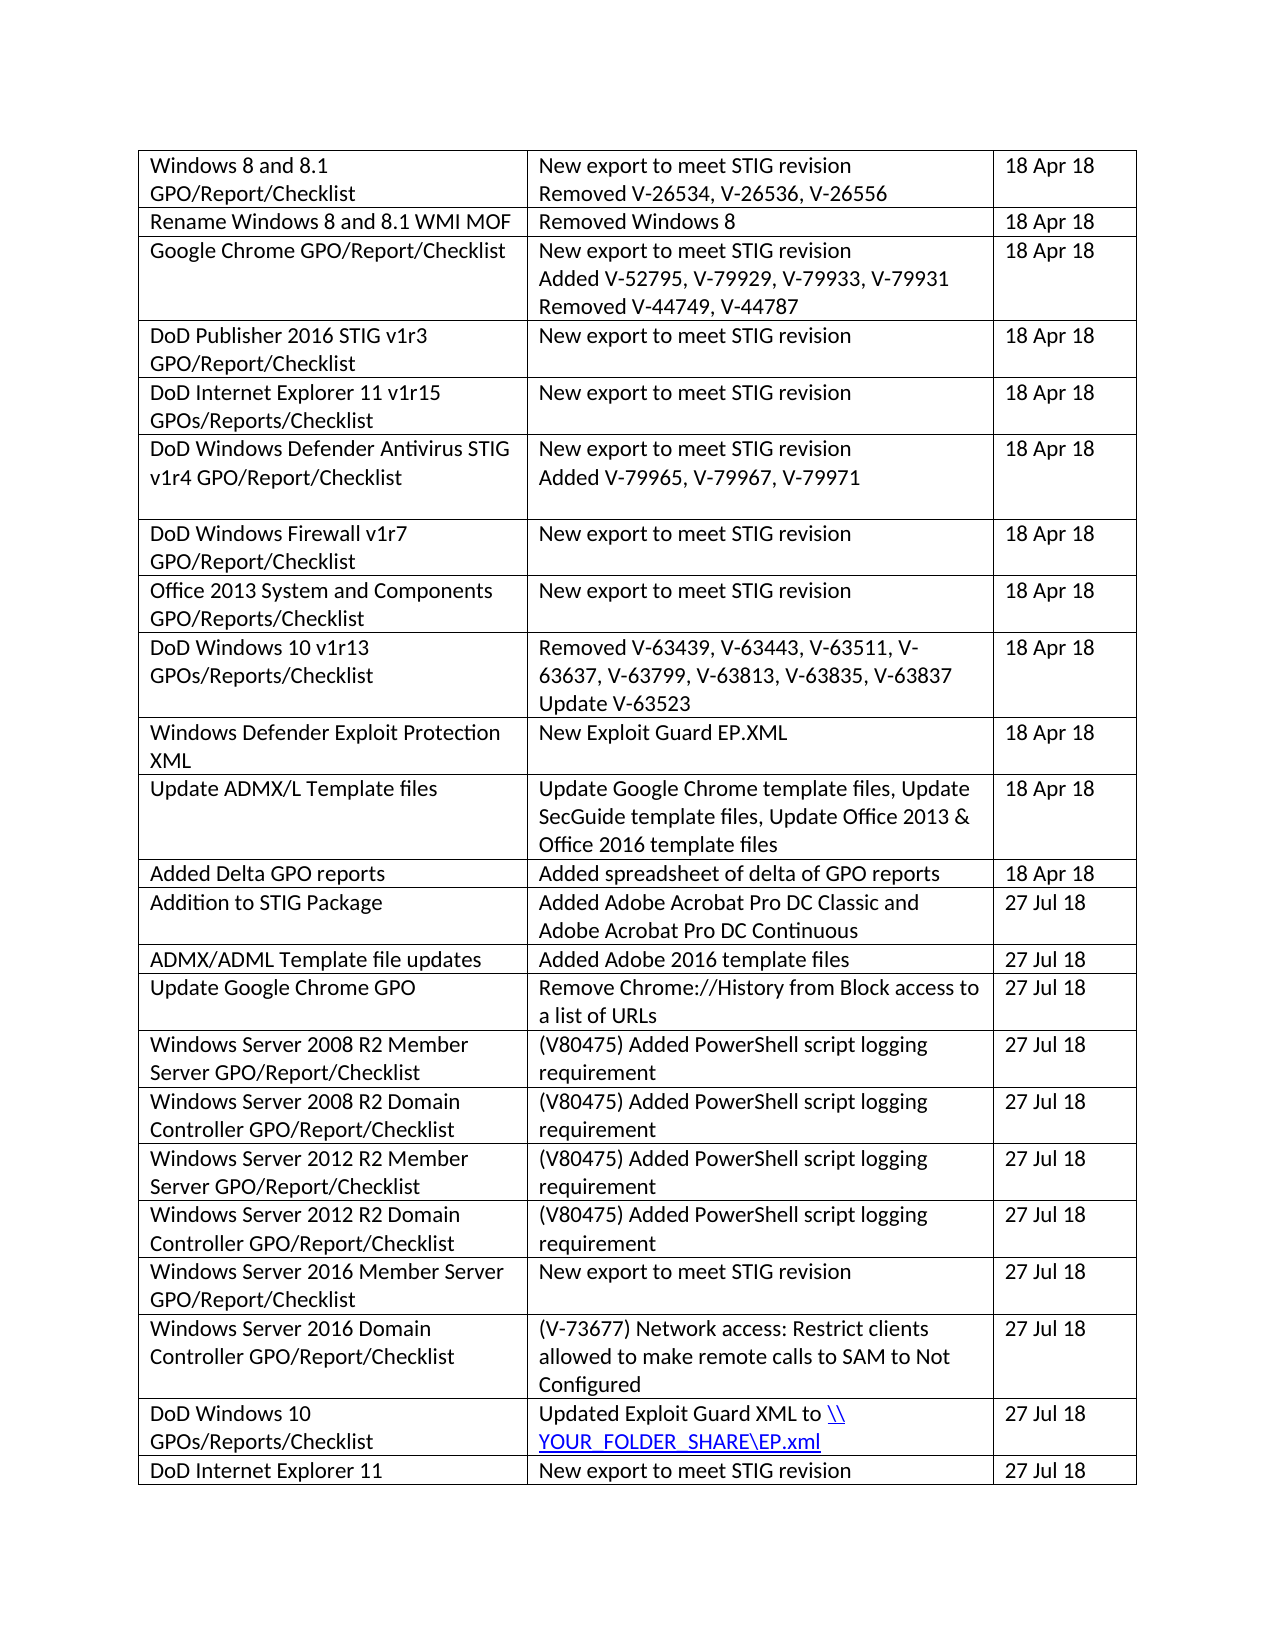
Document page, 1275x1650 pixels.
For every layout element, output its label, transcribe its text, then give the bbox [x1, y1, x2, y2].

table_cell (V80475) Added PowerShell script logging requirement [528, 1144, 993, 1200]
table_cell New Exploit Guard EP.XML [528, 718, 993, 774]
table_cell Windows Server 2012 R2 Domain Controller GPO/Report/Checklist [139, 1201, 527, 1257]
table_cell ADMX/ADML Template file updates [139, 945, 527, 973]
table_cell 18 Apr 18 [994, 860, 1136, 887]
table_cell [139, 1456, 527, 1484]
table_cell DoD Windows Defender Antivirus STIG v1r4 GPO/Report/Checklist [139, 435, 527, 519]
table_cell 18 Apr 18 [994, 576, 1136, 632]
table_cell New export to meet STIG revision [528, 520, 993, 575]
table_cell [528, 151, 993, 207]
table_cell DoD Windows Firewall v1r7 GPO/Report/Checklist [139, 520, 527, 575]
table_cell 27 Jul 18 [994, 1456, 1136, 1484]
table_cell 27 Jul 18 [994, 1399, 1136, 1455]
table_cell Remove Chrome://History from Block access to a list of URLs [528, 974, 993, 1029]
table_cell Office 2013 System and Components GPO/Reports/Checklist [139, 576, 527, 632]
table_cell Update ADMX/L Template files [139, 775, 527, 858]
table_cell New export to meet STIG revision Added V-52795, V-79929, V-79933, V-79931 Removed V-44749, V-44787 [528, 237, 993, 320]
table_cell Windows 8 and 8.1 GPO/Report/Checklist [139, 151, 527, 207]
table_cell 18 Apr 18 [994, 775, 1136, 858]
table_cell 27 Jul 18 [994, 945, 1136, 973]
table_cell Added Delta GPO reports [139, 860, 527, 887]
table_cell Removed V-63439, V-63443, V-63511, V-63637, V-63799, V-63813, V-63835, V-63837 Update V-63523 [528, 633, 993, 717]
table_cell 18 Apr 18 [994, 378, 1136, 434]
table_cell 27 Jul 18 [994, 888, 1136, 944]
table_cell Rename Windows 8 and 8.1 WMI MOF [139, 208, 527, 236]
table_cell DoD Publisher 2016 STIG v1r3 GPO/Report/Checklist [139, 321, 527, 377]
table_cell Added Adobe Acrobat Pro DC Classic and Adobe Acrobat Pro DC Continuous [528, 888, 993, 944]
table_cell 27 Jul 18 [994, 1031, 1136, 1086]
table_cell 18 Apr 18 [994, 435, 1136, 519]
table_cell 27 Jul 18 [994, 1201, 1136, 1257]
table_cell New export to meet STIG revision [528, 321, 993, 377]
table_cell Updated Exploit Guard XML to \\YOUR_FOLDER_SHARE\EP.xml [528, 1399, 993, 1455]
table_cell Windows Defender Exploit Protection XML [139, 718, 527, 774]
table_cell Added Adobe 2016 template files [528, 945, 993, 973]
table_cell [528, 1456, 993, 1484]
table_cell 27 Jul 18 [994, 1258, 1136, 1313]
table_cell New export to meet STIG revision [528, 576, 993, 632]
table_cell DoD Internet Explorer 11 v1r15 GPOs/Reports/Checklist [139, 378, 527, 434]
table_cell Windows Server 2016 Domain Controller GPO/Report/Checklist [139, 1315, 527, 1398]
table_cell (V80475) Added PowerShell script logging requirement [528, 1031, 993, 1086]
table_cell 18 Apr 18 [994, 321, 1136, 377]
table_cell (V80475) Added PowerShell script logging requirement [528, 1088, 993, 1143]
table_cell 27 Jul 18 [994, 974, 1136, 1029]
table_cell New export to meet STIG revision Added V-79965, V-79967, V-79971 [528, 435, 993, 519]
table_cell 18 Apr 18 [994, 237, 1136, 320]
table_cell 27 Jul 18 [994, 1088, 1136, 1143]
table_cell Windows Server 2008 R2 Member Server GPO/Report/Checklist [139, 1031, 527, 1086]
table_cell Windows Server 2016 Member Server GPO/Report/Checklist [139, 1258, 527, 1313]
table_cell Added spreadsheet of delta of GPO reports [528, 860, 993, 887]
table_cell New export to meet STIG revision [528, 378, 993, 434]
table_cell 18 Apr 18 [994, 208, 1136, 236]
table_cell 27 Jul 18 [994, 1144, 1136, 1200]
table_cell 27 Jul 18 [994, 1315, 1136, 1398]
table_cell DoD Windows 10 GPOs/Reports/Checklist [139, 1399, 527, 1455]
table_cell New export to meet STIG revision [528, 1258, 993, 1313]
table_cell Windows Server 2012 R2 Member Server GPO/Report/Checklist [139, 1144, 527, 1200]
table_cell Update Google Chrome template files, Update SecGuide template files, Update Office 2013 & Office 2016 template files [528, 775, 993, 858]
table_cell (V80475) Added PowerShell script logging requirement [528, 1201, 993, 1257]
table_cell Google Chrome GPO/Report/Checklist [139, 237, 527, 320]
table_cell 18 Apr 18 [994, 633, 1136, 717]
table_cell Windows Server 2008 R2 Domain Controller GPO/Report/Checklist [139, 1088, 527, 1143]
table_cell DoD Windows 10 v1r13 GPOs/Reports/Checklist [139, 633, 527, 717]
table_cell Addition to STIG Package [139, 888, 527, 944]
table_cell Update Google Chrome GPO [139, 974, 527, 1029]
table_cell (V-73677) Network access: Restrict clients allowed to make remote calls to SAM to Not Configured [528, 1315, 993, 1398]
table_cell 18 Apr 18 [994, 718, 1136, 774]
table_cell Removed Windows 8 [528, 208, 993, 236]
table_cell 18 Apr 18 [994, 520, 1136, 575]
table_cell 18 Apr 18 [994, 151, 1136, 207]
